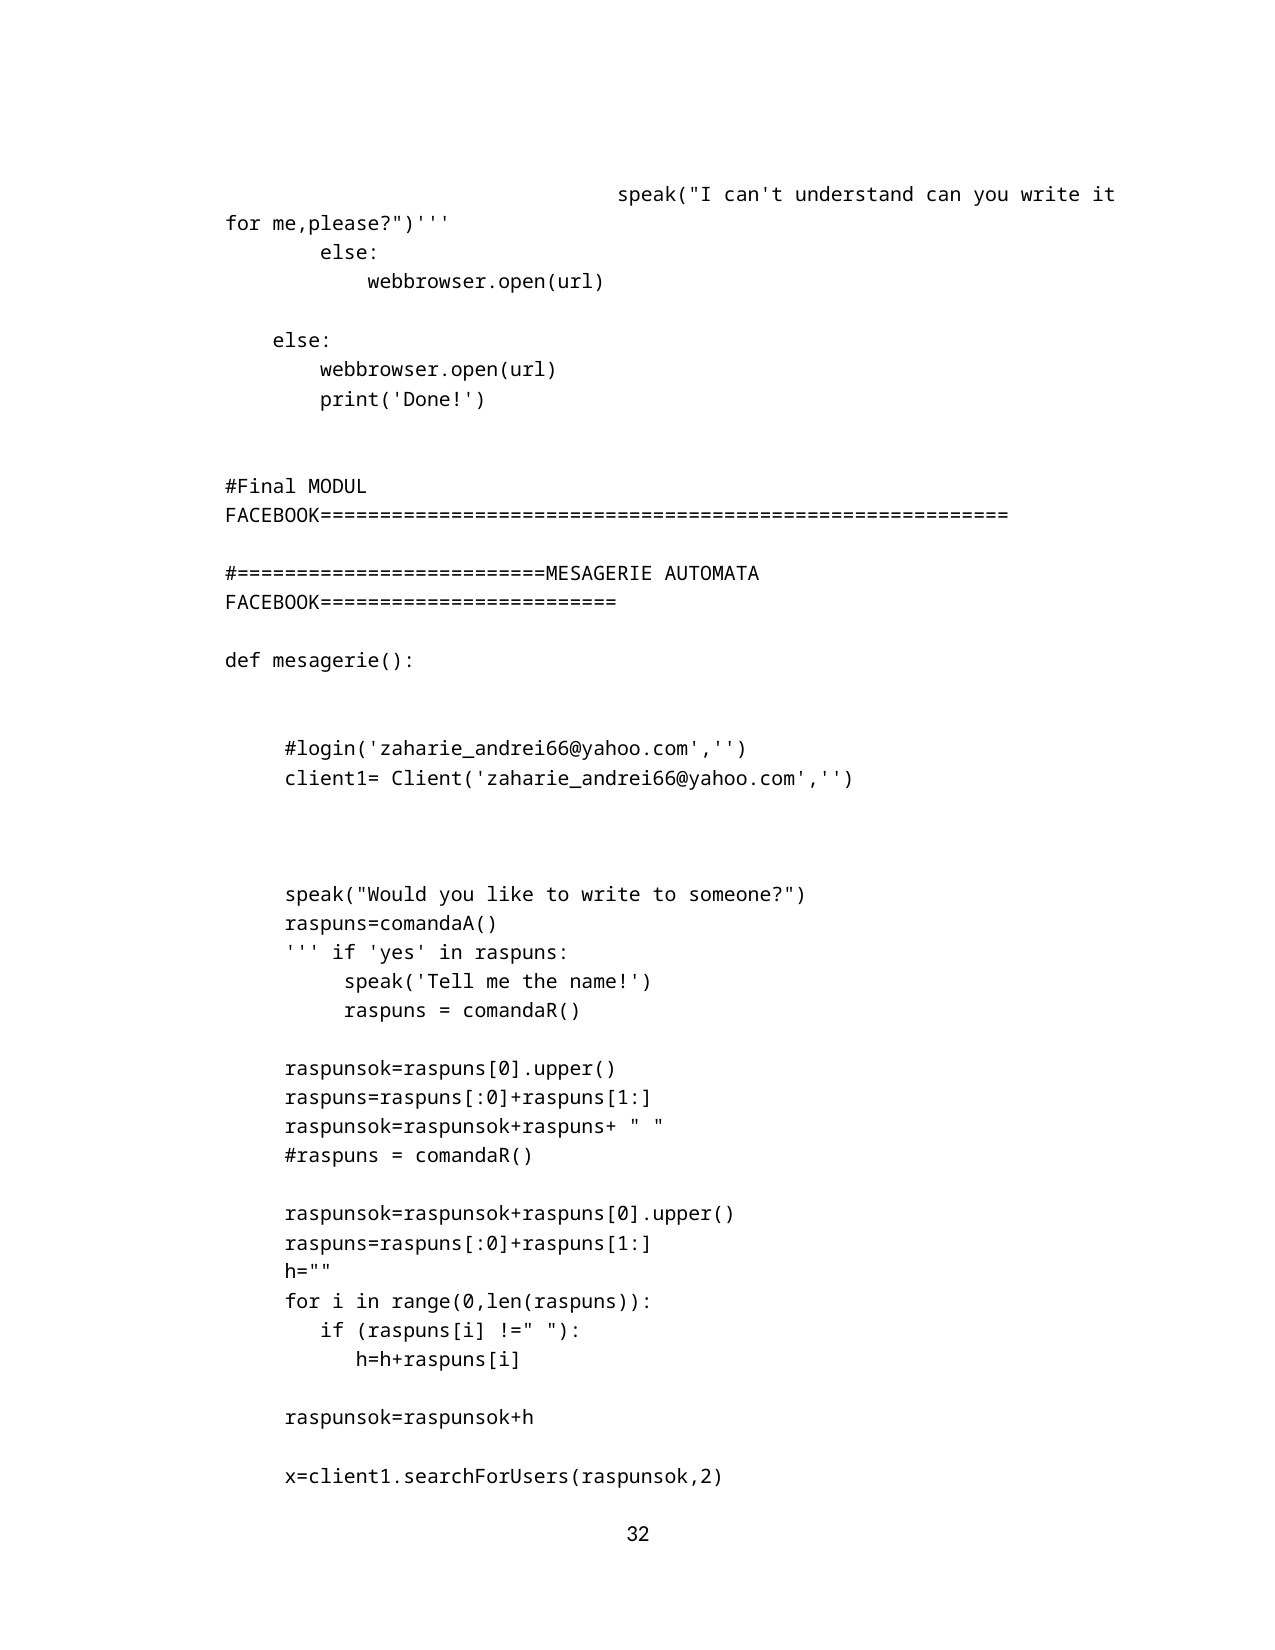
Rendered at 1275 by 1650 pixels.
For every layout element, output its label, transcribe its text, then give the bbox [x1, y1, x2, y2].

list #raspuns = comandaR() [225, 1142, 1125, 1168]
list raspunsok=raspuns[0].upper() [225, 1054, 1125, 1081]
list speak("Would you like to write to someone?") [225, 880, 1125, 907]
list else: [225, 327, 1125, 354]
list print('Done!') [225, 385, 1125, 412]
list ''' if 'yes' in raspuns: [225, 938, 1125, 965]
list #==========================MESAGERIE AUTOMATA FACEBOOK========================= [225, 559, 1125, 615]
list if (raspuns[i] !=" "): [225, 1316, 1125, 1343]
list speak('Tell me the name!') [225, 967, 1125, 994]
list raspuns=raspuns[:0]+raspuns[1:] [225, 1083, 1125, 1110]
list client1= Client('zaharie_andrei66@yahoo.com','') [225, 764, 1125, 791]
list h="" [225, 1258, 1125, 1285]
list raspuns=raspuns[:0]+raspuns[1:] [225, 1229, 1125, 1256]
list #Final MODUL FACEBOOK========================================================== [225, 472, 1125, 528]
list raspunsok=raspunsok+h [225, 1403, 1125, 1430]
list def mesagerie(): [225, 646, 1125, 673]
list raspuns=comandaA() [225, 909, 1125, 936]
list raspuns = comandaR() [225, 996, 1125, 1023]
list raspunsok=raspunsok+raspuns+ " " [225, 1112, 1125, 1139]
list raspunsok=raspunsok+raspuns[0].upper() [225, 1200, 1125, 1227]
list webbrowser.open(url) [225, 267, 1125, 294]
list speak("I can't understand can you write it for me,please?")''' [225, 180, 1125, 236]
list h=h+raspuns[i] [225, 1345, 1125, 1372]
list else: [225, 238, 1125, 265]
list for i in range(0,len(raspuns)): [225, 1287, 1125, 1314]
list x=client1.searchForUsers(raspunsok,2) [225, 1462, 1125, 1489]
list #login('zaharie_andrei66@yahoo.com','') [225, 735, 1125, 762]
list webbrowser.open(url) [225, 356, 1125, 383]
